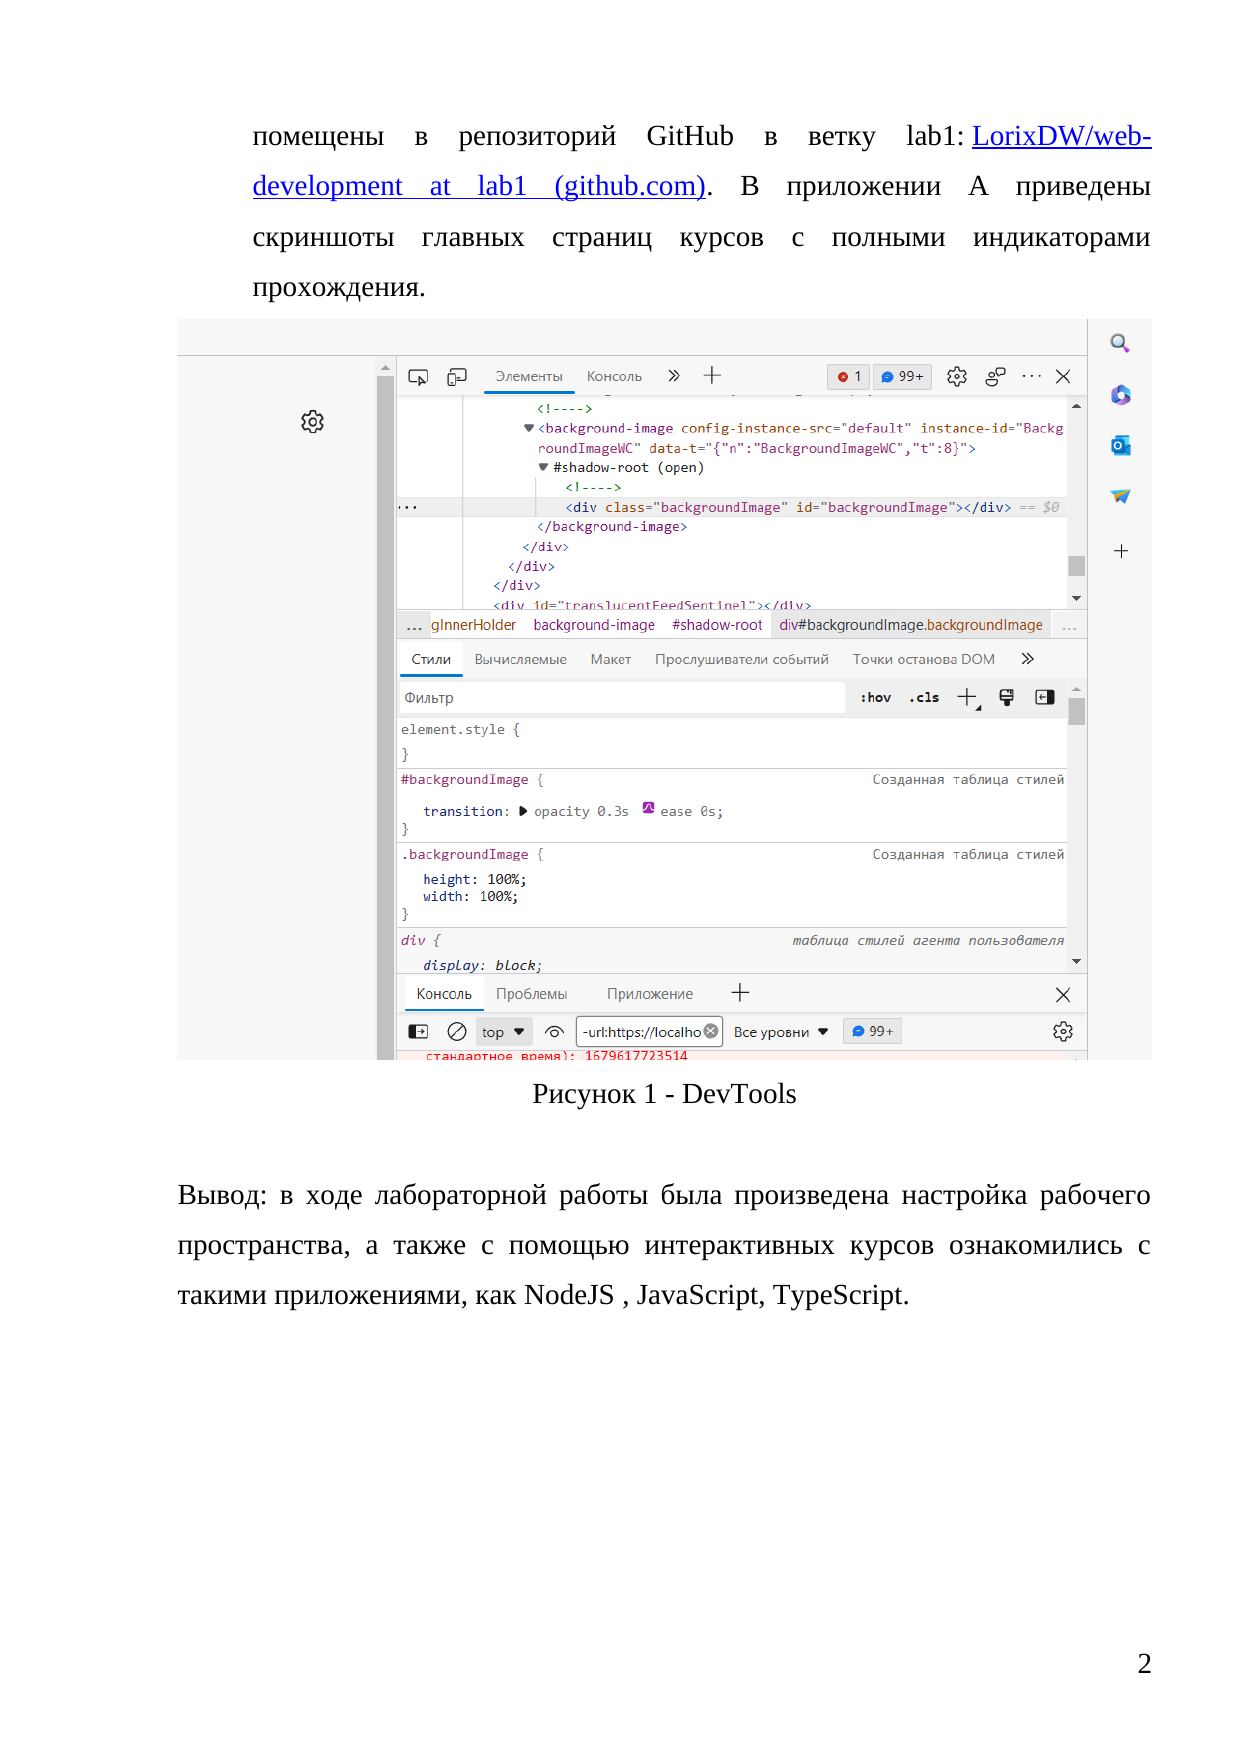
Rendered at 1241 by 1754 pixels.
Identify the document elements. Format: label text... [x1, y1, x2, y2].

text Вывод: в ходе лабораторной работы была произведена настройка рабочего пространства, а также с помощью интерактивных курсов ознакомились с такими приложениями, как NodeJS , JavaScript, TypeScript. [177, 1177, 1152, 1311]
picture [177, 319, 1152, 1060]
text Рисунок 1 - DevTools [177, 1076, 1152, 1110]
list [215, 118, 1152, 303]
